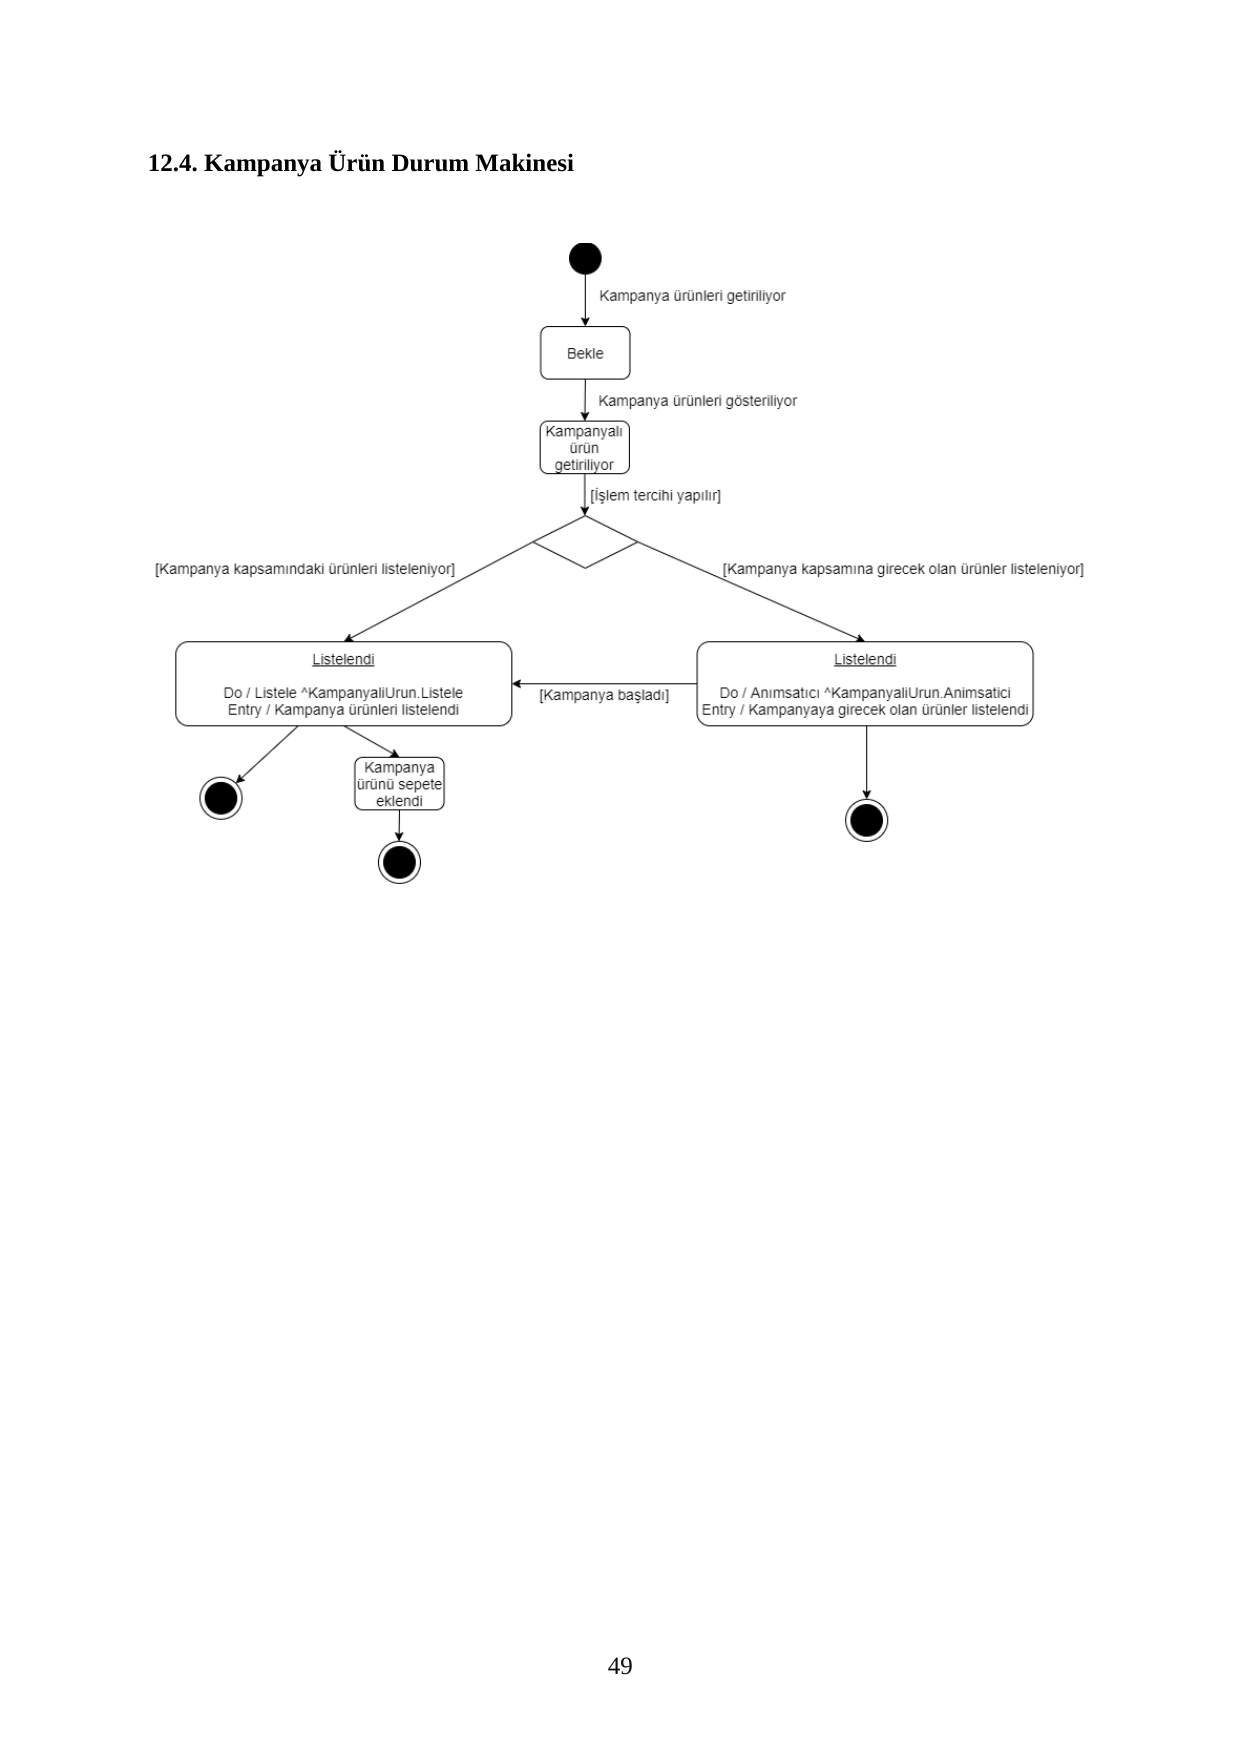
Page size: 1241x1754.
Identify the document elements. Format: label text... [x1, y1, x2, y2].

text 12.4. Kampanya Ürün Durum Makinesi [148, 148, 1093, 176]
picture [147, 243, 1093, 885]
